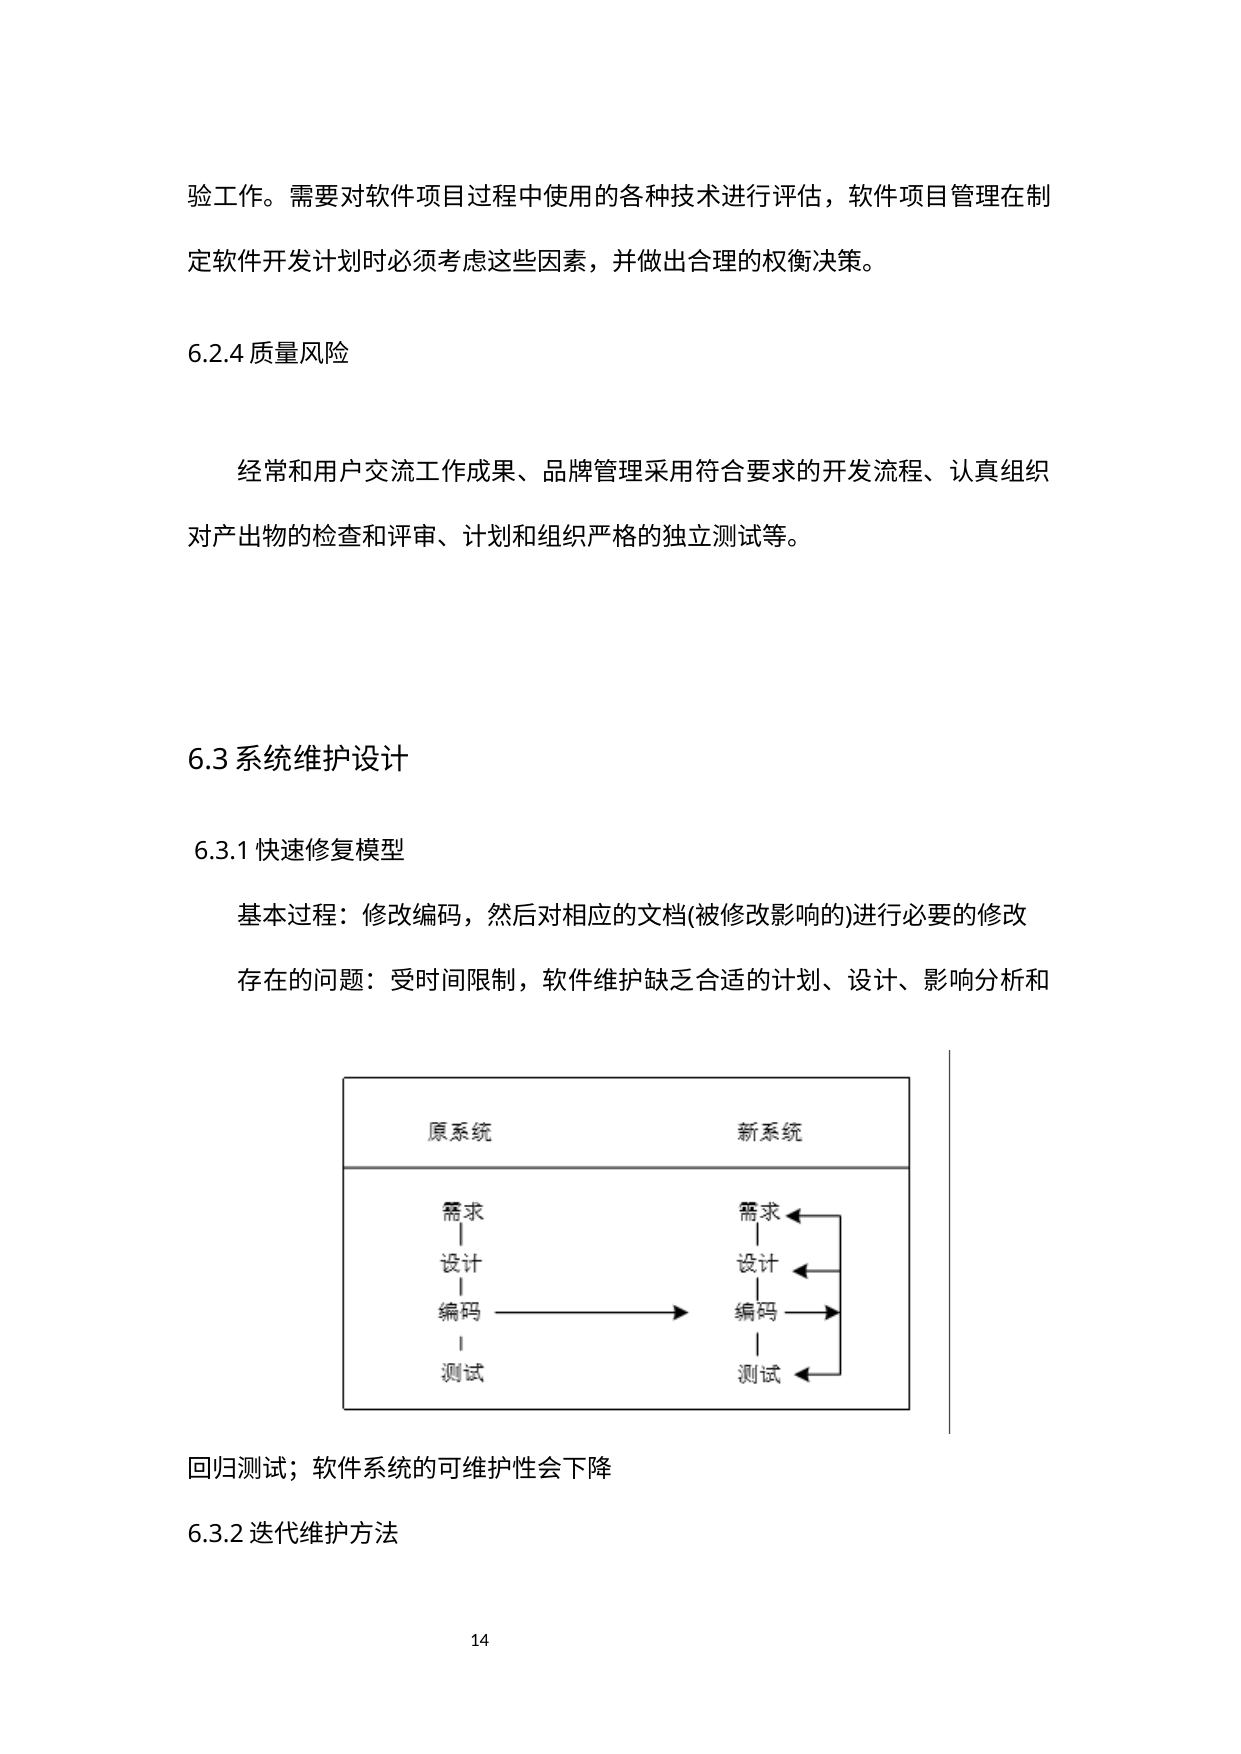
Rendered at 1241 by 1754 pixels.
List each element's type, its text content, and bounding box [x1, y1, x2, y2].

text 基本过程：修改编码，然后对相应的文档(被修改影响的)进行必要的修改 [187, 881, 1053, 946]
subtitle 6.3系统维护设计 [187, 724, 1053, 789]
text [187, 162, 1053, 292]
text 6.3.1快速修复模型 [187, 816, 1053, 881]
text 6.3.2迭代维护方法 [187, 1499, 1053, 1564]
picture [288, 1050, 951, 1434]
subtitle 6.2.4质量风险 [187, 319, 1053, 384]
text 经常和用户交流工作成果、品牌管理采用符合要求的开发流程、认真组织对产出物的检查和评审、计划和组织严格的独立测试等。 [187, 437, 1053, 567]
